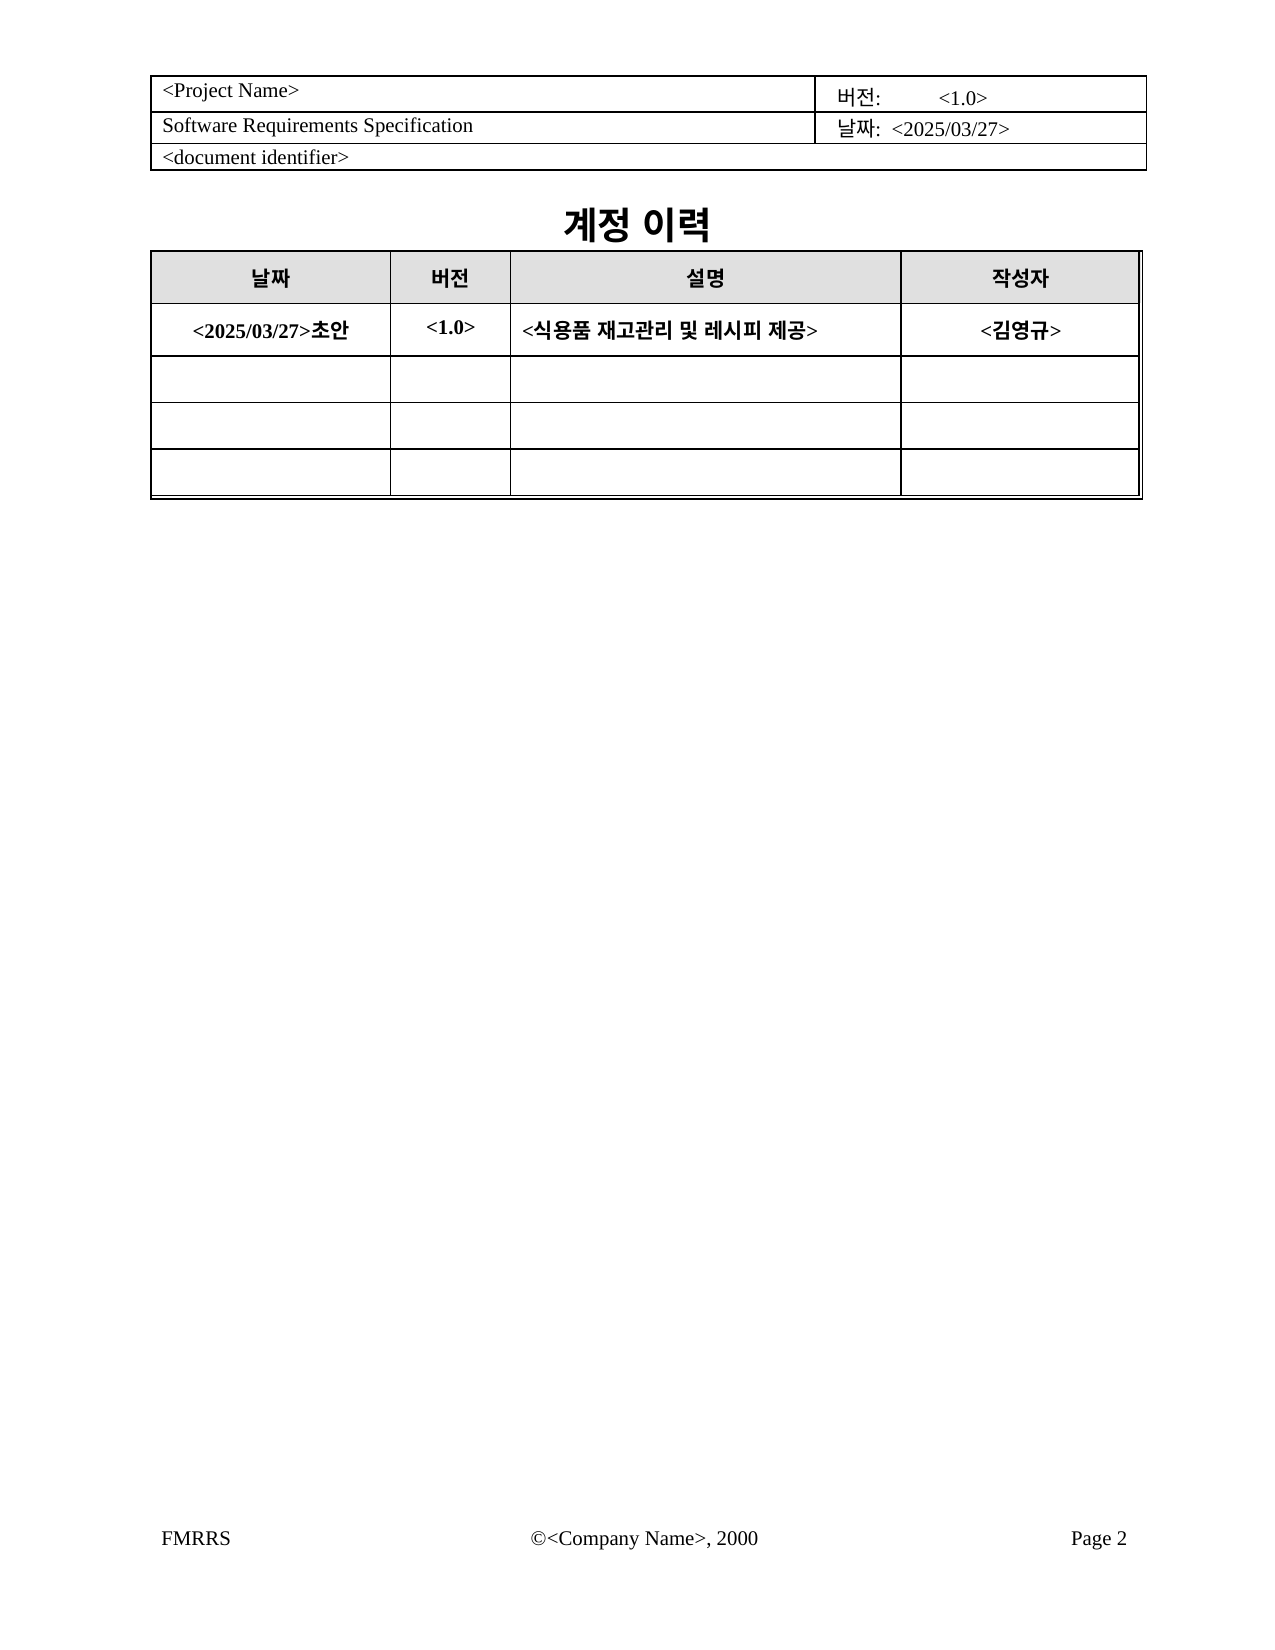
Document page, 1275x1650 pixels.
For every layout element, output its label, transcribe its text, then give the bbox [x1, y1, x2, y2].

table_cell [391, 403, 510, 448]
table_cell [391, 450, 510, 495]
table_header 날짜 [152, 252, 390, 303]
table_cell [511, 403, 900, 448]
table_cell [902, 450, 1138, 495]
table_cell <김영규> [902, 304, 1138, 355]
table_cell [152, 357, 390, 402]
table_cell <1.0> [391, 304, 510, 355]
table_header 버전 [391, 252, 510, 303]
table_cell [152, 403, 390, 448]
table_header 작성자 [902, 252, 1138, 303]
table_cell [152, 450, 390, 495]
table_cell [511, 357, 900, 402]
table_cell [902, 357, 1138, 402]
table_cell <식용품 재고관리 및 레시피 제공> [511, 304, 900, 355]
table_cell [902, 403, 1138, 448]
title 계정 이력 [150, 196, 1125, 250]
table_cell <2025/03/27>초안 [152, 304, 390, 355]
table_cell [391, 357, 510, 402]
table_header 설명 [511, 252, 900, 303]
table_cell [511, 450, 900, 495]
